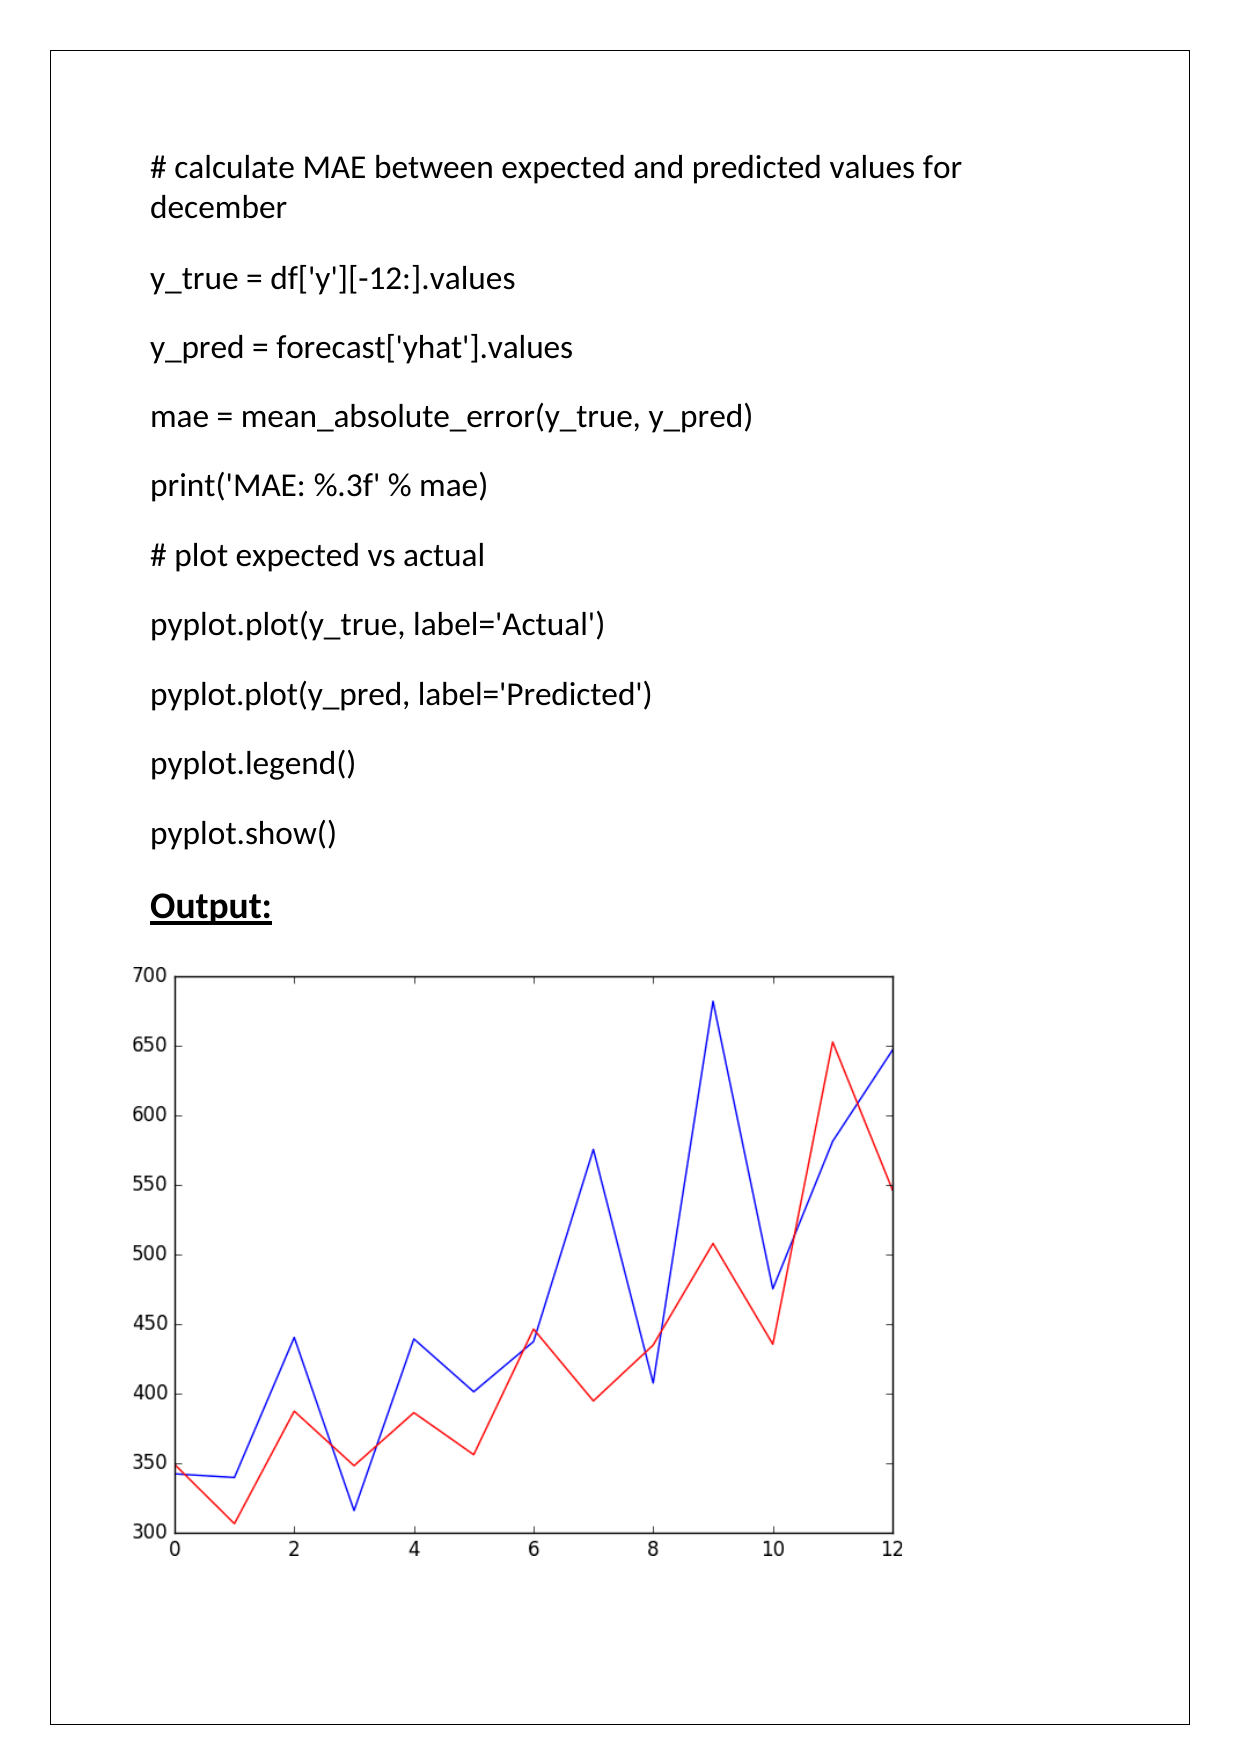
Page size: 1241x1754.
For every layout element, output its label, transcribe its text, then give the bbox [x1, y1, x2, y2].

text Output: [150, 882, 1126, 927]
text y_true = df['y'][-12:].values y_pred = forecast['yhat'].values [150, 257, 576, 367]
picture [133, 967, 903, 1556]
text # plot expected vs actual pyplot.plot(y_true, label='Actual') pyplot.plot(y_pred, label='Predicted') pyplot.legend() [150, 533, 706, 783]
text # calculate MAE between expected and predicted values for december [150, 146, 998, 227]
text pyplot.show() [150, 812, 1126, 852]
text mae = mean_absolute_error(y_true, y_pred) print('MAE: %.3f' % mae) [150, 395, 864, 505]
